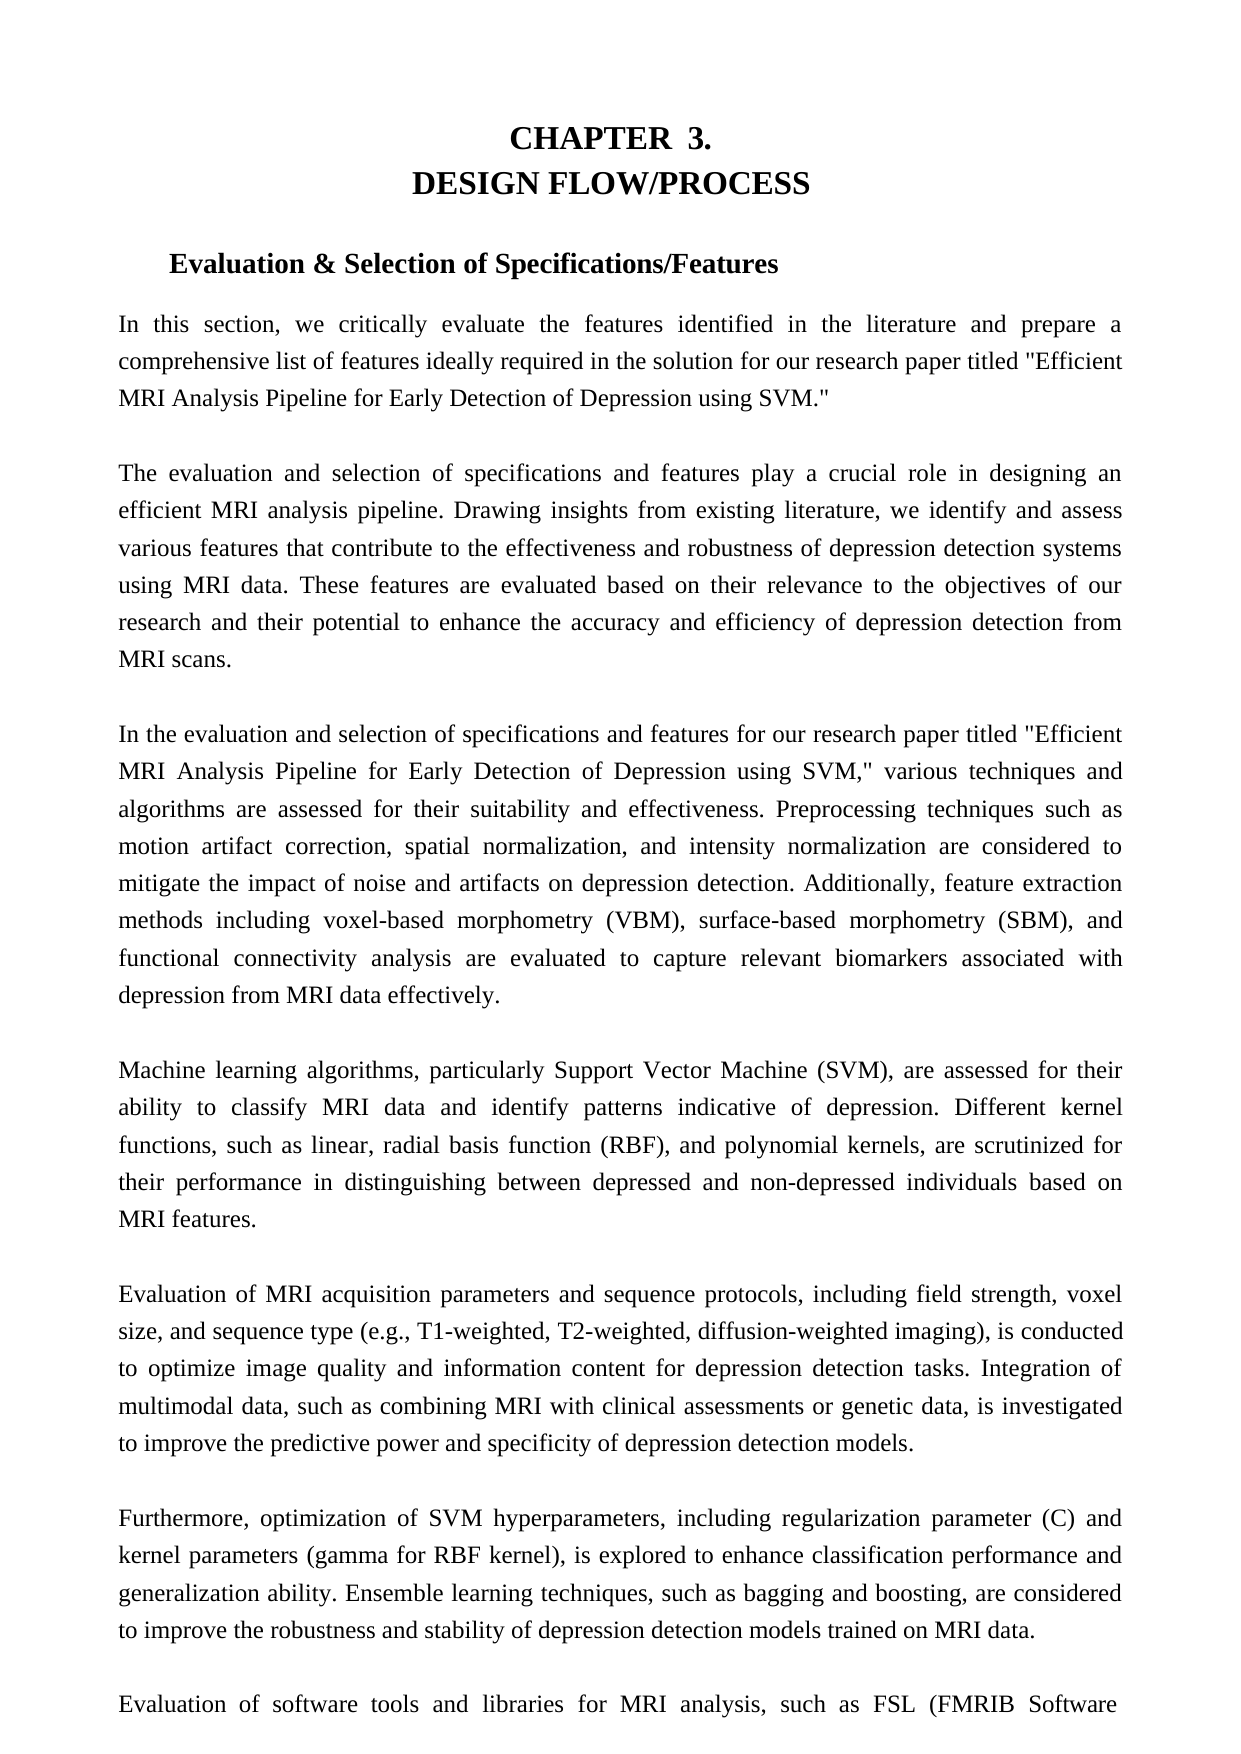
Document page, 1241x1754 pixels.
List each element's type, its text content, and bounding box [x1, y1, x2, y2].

text Machine learning algorithms, particularly Support Vector Machine (SVM), are assessed for their ability to classify MRI data and identify patterns indicative of depression. Different kernel functions, such as linear, radial basis function (RBF), and polynomial kernels, are scrutinized for their performance in distinguishing between depressed and non-depressed individuals based on MRI features. [118, 1055, 1123, 1233]
text Furthermore, optimization of SVM hyperparameters, including regularization parameter (C) and kernel parameters (gamma for RBF kernel), is explored to enhance classification performance and generalization ability. Ensemble learning techniques, such as bagging and boosting, are considered to improve the robustness and stability of depression detection models trained on MRI data. [118, 1503, 1123, 1644]
subtitle CHAPTER 3. [104, 118, 1118, 156]
text Evaluation of MRI acquisition parameters and sequence protocols, including field strength, voxel size, and sequence type (e.g., T1-weighted, T2-weighted, diffusion-weighted imaging), is conducted to optimize image quality and information content for depression detection tasks. Integration of multimodal data, such as combining MRI with clinical assessments or genetic data, is investigated to improve the predictive power and specificity of depression detection models. [118, 1279, 1123, 1457]
text In this section, we critically evaluate the features identified in the literature and prepare a comprehensive list of features ideally required in the solution for our research paper titled "Efficient MRI Analysis Pipeline for Early Detection of Depression using SVM." [118, 309, 1122, 412]
text The evaluation and selection of specifications and features play a crucial role in designing an efficient MRI analysis pipeline. Drawing insights from existing literature, we identify and assess various features that contribute to the effectiveness and robustness of depression detection systems using MRI data. These features are evaluated based on their relevance to the objectives of our research and their potential to enhance the accuracy and efficiency of depression detection from MRI scans. [118, 458, 1123, 673]
text Evaluation of software tools and libraries for MRI analysis, such as FSL (FMRIB Software [118, 1689, 1240, 1718]
text In the evaluation and selection of specifications and features for our research paper titled "Efficient MRI Analysis Pipeline for Early Detection of Depression using SVM," various techniques and algorithms are assessed for their suitability and effectiveness. Preprocessing techniques such as motion artifact correction, spatial normalization, and intensity normalization are considered to mitigate the impact of noise and artifacts on depression detection. Additionally, feature extraction methods including voxel-based morphometry (VBM), surface-based morphometry (SBM), and functional connectivity analysis are evaluated to capture relevant biomarkers associated with depression from MRI data effectively. [118, 719, 1123, 1009]
text DESIGN FLOW/PROCESS [104, 163, 1118, 201]
subtitle Evaluation & Selection of Specifications/Features [169, 246, 1240, 279]
